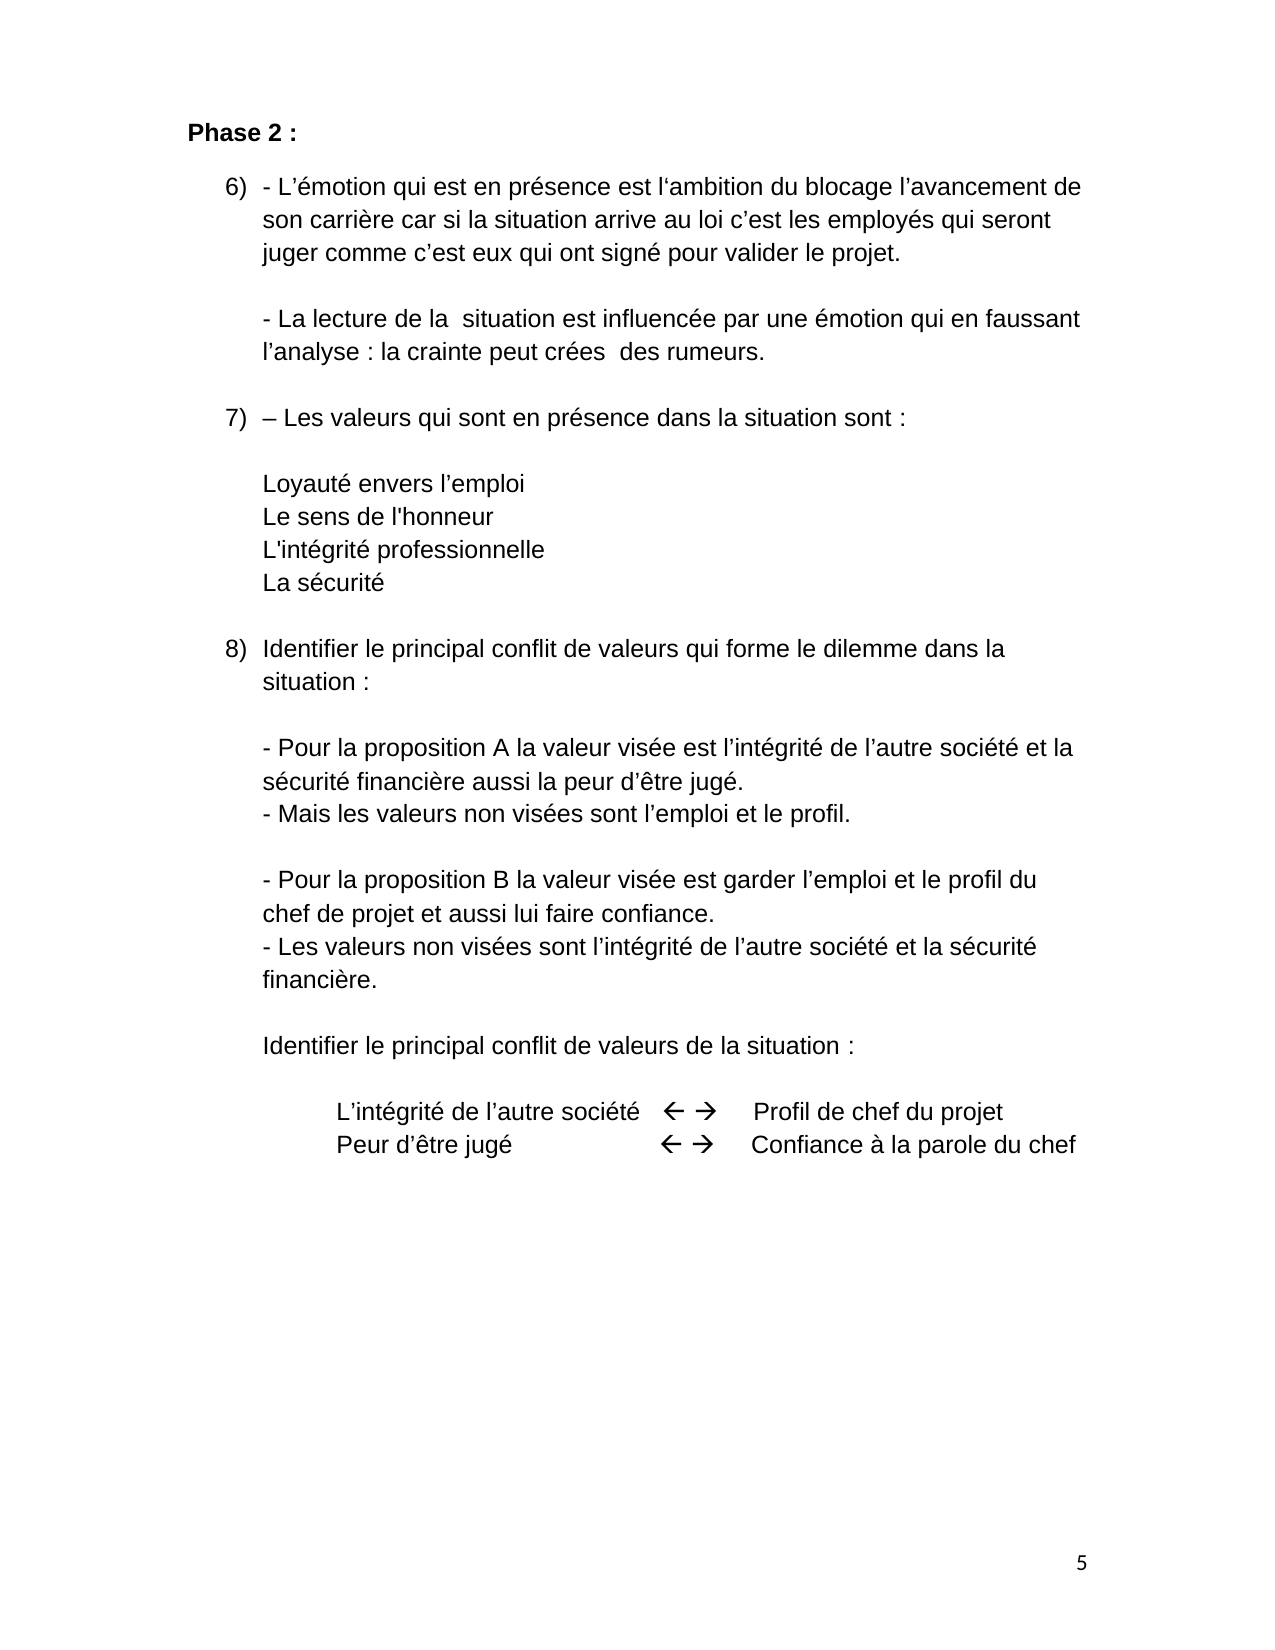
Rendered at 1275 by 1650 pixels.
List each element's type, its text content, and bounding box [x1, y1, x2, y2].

list - Pour la proposition A la valeur visée est l’intégrité de l’autre société et la sécurité financière aussi la peur d’être jugé. [262, 733, 1087, 795]
list L'intégrité professionnelle [262, 535, 1087, 564]
list Peur d’être jugé Confiance à la parole du chef [264, 1130, 1087, 1159]
list - La lecture de la situation est influencée par une émotion qui en faussant l’analyse : la crainte peut crées des rumeurs. [262, 304, 1087, 366]
list - Pour la proposition B la valeur visée est garder l’emploi et le profil du chef de projet et aussi lui faire confiance. [262, 866, 1087, 927]
list - Mais les valeurs non visées sont l’emploi et le profil. [262, 799, 1087, 828]
list L’intégrité de l’autre société Profil de chef du projet [264, 1097, 1087, 1126]
list – Les valeurs qui sont en présence dans la situation sont : [225, 403, 1087, 432]
text Phase 2 : [187, 118, 1087, 147]
list Identifier le principal conflit de valeurs de la situation : [262, 1031, 1087, 1059]
list - L’émotion qui est en présence est l‘ambition du blocage l’avancement de son carrière car si la situation arrive au loi c’est les employés qui seront juger comme c’est eux qui ont signé pour valider le projet. [225, 172, 1087, 267]
list La sécurité [262, 568, 1087, 597]
list Identifier le principal conflit de valeurs qui forme le dilemme dans la situation : [225, 634, 1087, 696]
list Loyauté envers l’emploi [262, 469, 1087, 498]
list Le sens de l'honneur [262, 502, 1087, 531]
list - Les valeurs non visées sont l’intégrité de l’autre société et la sécurité financière. [262, 932, 1087, 993]
